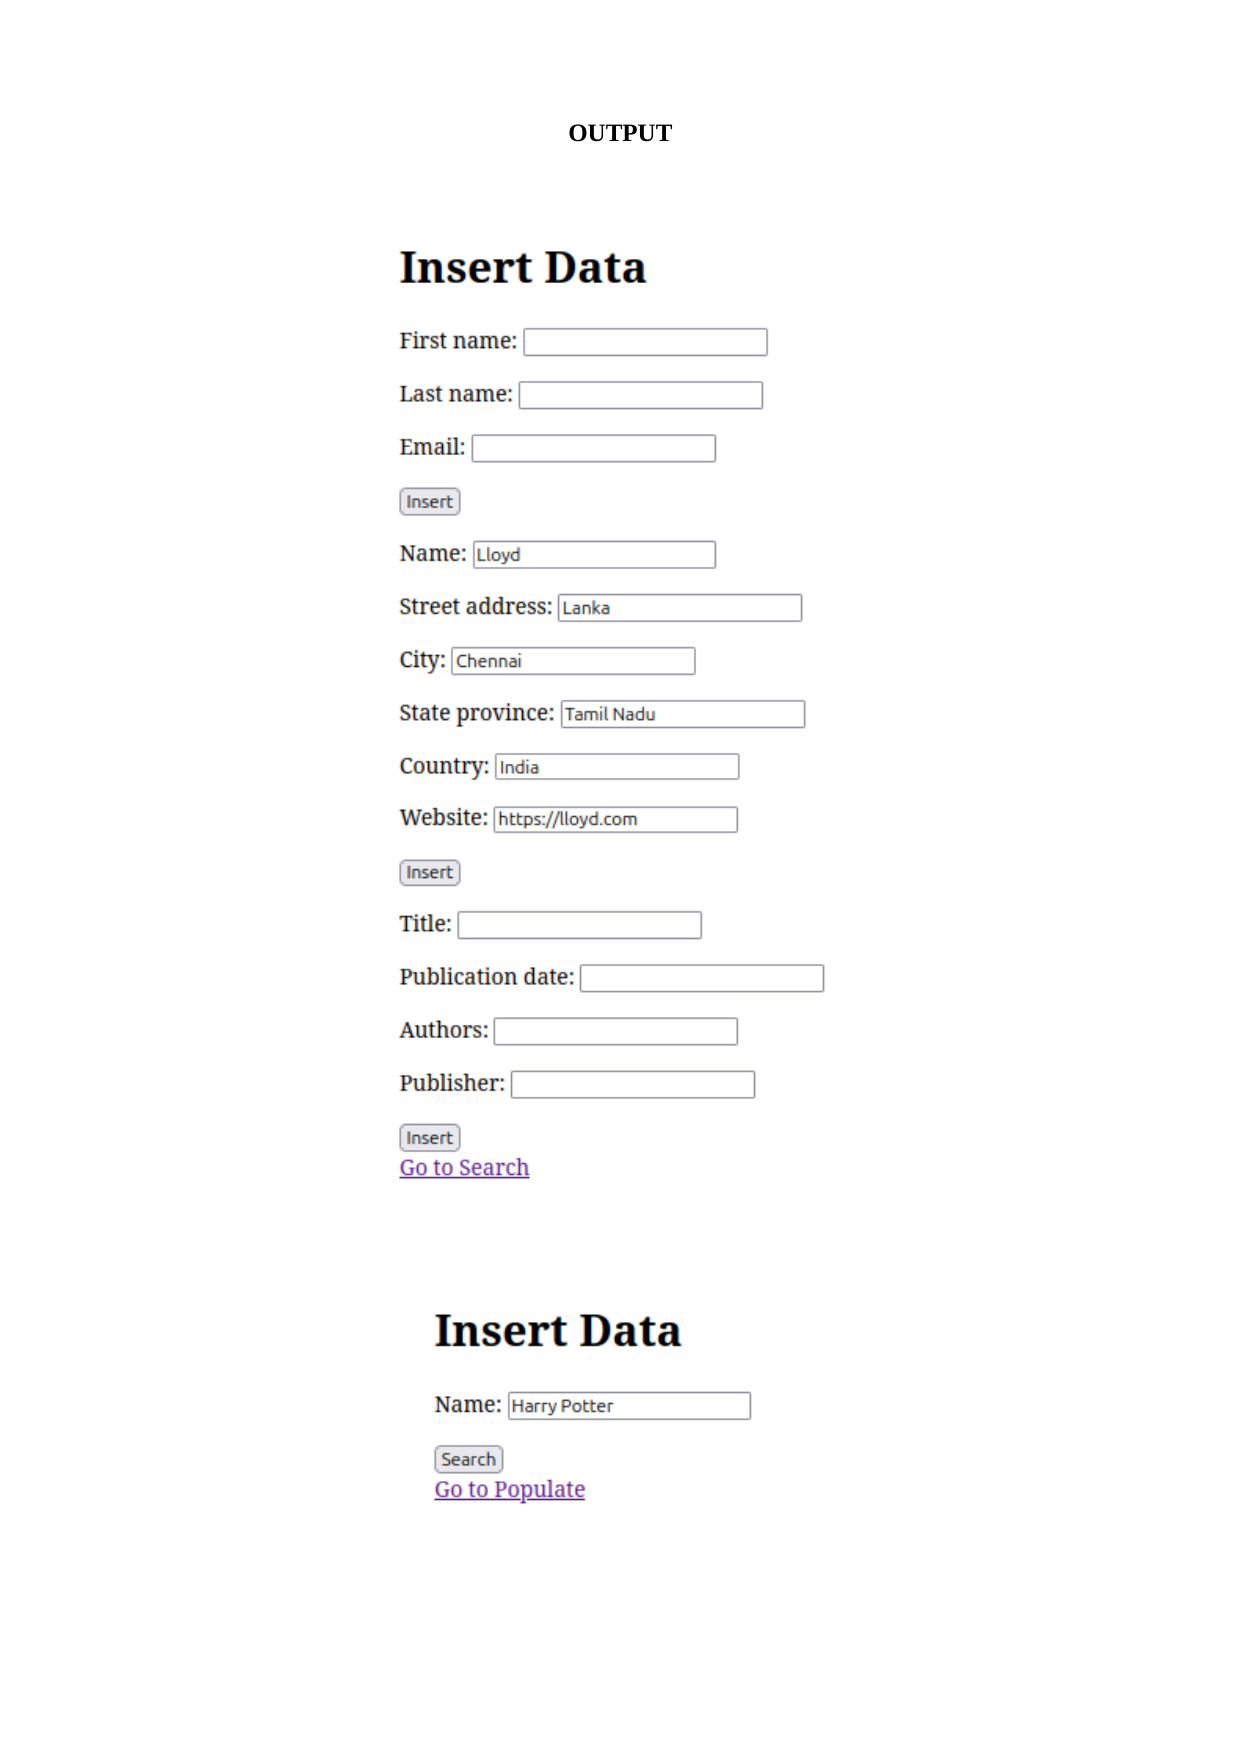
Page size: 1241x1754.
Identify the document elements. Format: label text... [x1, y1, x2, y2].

picture [430, 1297, 810, 1532]
picture [396, 233, 874, 1199]
text OUTPUT [118, 118, 1122, 147]
